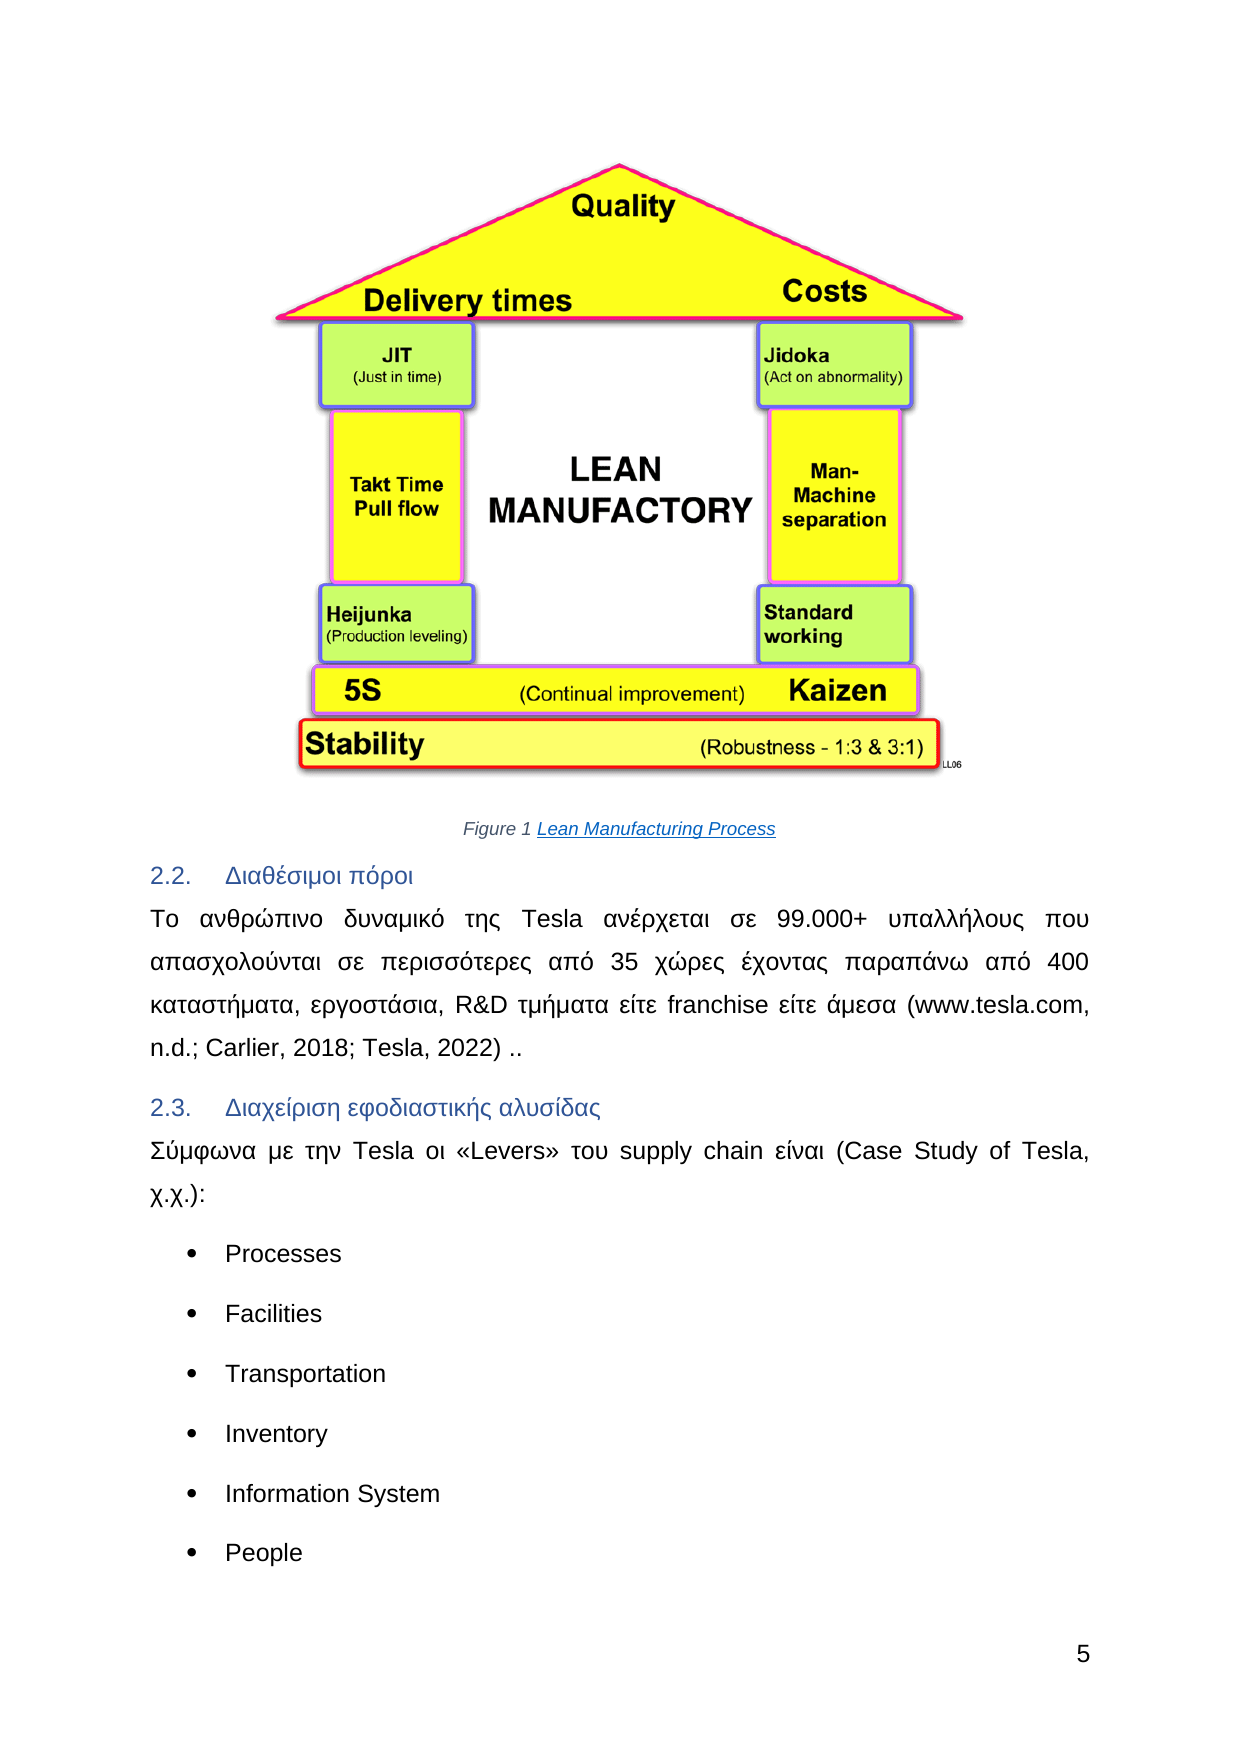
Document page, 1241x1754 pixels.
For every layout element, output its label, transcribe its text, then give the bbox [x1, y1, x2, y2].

list Facilities [187, 1299, 1090, 1328]
subtitle Διαθέσιμοι πόροι [150, 861, 1090, 889]
text Σύμφωνα με την Tesla οι «Levers» του supply chain είναι : [150, 1136, 1090, 1208]
list Inventory [187, 1419, 1090, 1447]
picture [258, 150, 982, 788]
subtitle Διαχείριση εφοδιαστικής αλυσίδας [150, 1093, 1090, 1122]
list Information System [187, 1478, 1090, 1507]
list Transportation [187, 1359, 1090, 1388]
list People [187, 1538, 1090, 1567]
text Figure 1 Lean Manufacturing Process [150, 818, 1090, 840]
list Processes [187, 1239, 1090, 1268]
text Το ανθρώπινο δυναμικό της Tesla ανέρχεται σε 99.000+ υπαλλήλους που απασχολούνται σε περισσότερες από 35 χώρες έχοντας παραπάνω από 400 καταστήματα, εργοστάσια, R&D τμήματα είτε franchise είτε άμεσα .. [150, 904, 1090, 1062]
